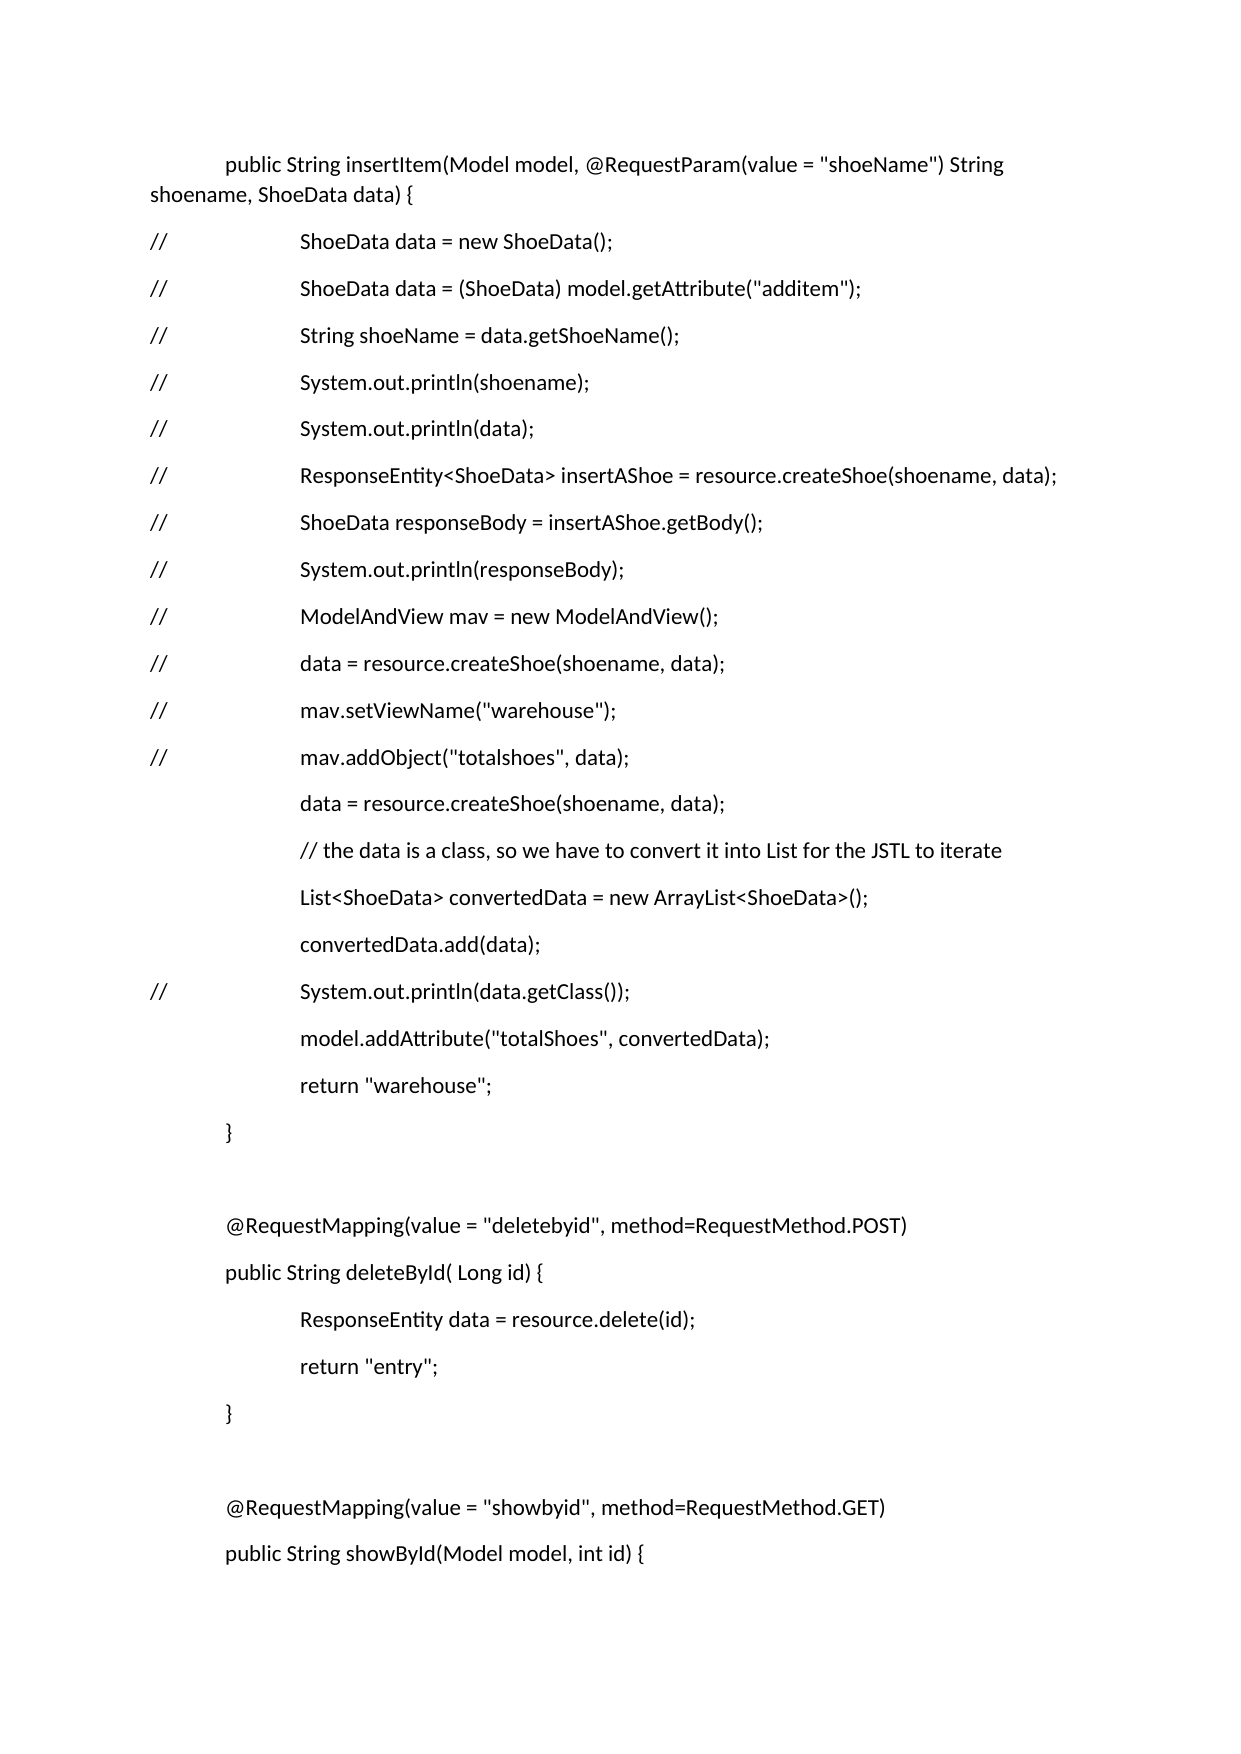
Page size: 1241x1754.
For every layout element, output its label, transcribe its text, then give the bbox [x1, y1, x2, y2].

text // ShoeData data = (ShoeData) model.getAttribute("additem"); [150, 274, 1090, 302]
text // ShoeData data = new ShoeData(); [150, 227, 1090, 255]
text model.addAttribute("totalShoes", convertedData); [150, 1024, 1090, 1052]
text data = resource.createShoe(shoename, data); [150, 789, 1090, 818]
text // System.out.println(data); [150, 414, 1090, 443]
text List<ShoeData> convertedData = new ArrayList<ShoeData>(); [150, 883, 1090, 911]
text // ShoeData responseBody = insertAShoe.getBody(); [150, 508, 1090, 536]
text return "entry"; [150, 1352, 1090, 1380]
text @RequestMapping(value = "showbyid", method=RequestMethod.GET) [150, 1493, 1090, 1521]
text // mav.addObject("totalshoes", data); [150, 743, 1090, 771]
text // String shoeName = data.getShoeName(); [150, 321, 1090, 349]
text // the data is a class, so we have to convert it into List for the JSTL to iterate [150, 836, 1090, 864]
text convertedData.add(data); [150, 930, 1090, 958]
text // data = resource.createShoe(shoename, data); [150, 649, 1090, 677]
text } [150, 1118, 1090, 1146]
text ResponseEntity data = resource.delete(id); [150, 1305, 1090, 1333]
text // System.out.println(responseBody); [150, 555, 1090, 583]
text // ModelAndView mav = new ModelAndView(); [150, 602, 1090, 630]
text // mav.setViewName("warehouse"); [150, 696, 1090, 724]
text public String deleteById( Long id) { [150, 1258, 1090, 1286]
text return "warehouse"; [150, 1071, 1090, 1099]
text // ResponseEntity<ShoeData> insertAShoe = resource.createShoe(shoename, data); [150, 461, 1090, 489]
text public String showById(Model model, int id) { [150, 1539, 1090, 1568]
text @RequestMapping(value = "deletebyid", method=RequestMethod.POST) [150, 1211, 1090, 1239]
text // System.out.println(shoename); [150, 368, 1090, 396]
text } [150, 1399, 1090, 1427]
text public String insertItem(Model model, @RequestParam(value = "shoeName") String shoename, ShoeData data) { [150, 150, 1090, 208]
text // System.out.println(data.getClass()); [150, 977, 1090, 1005]
